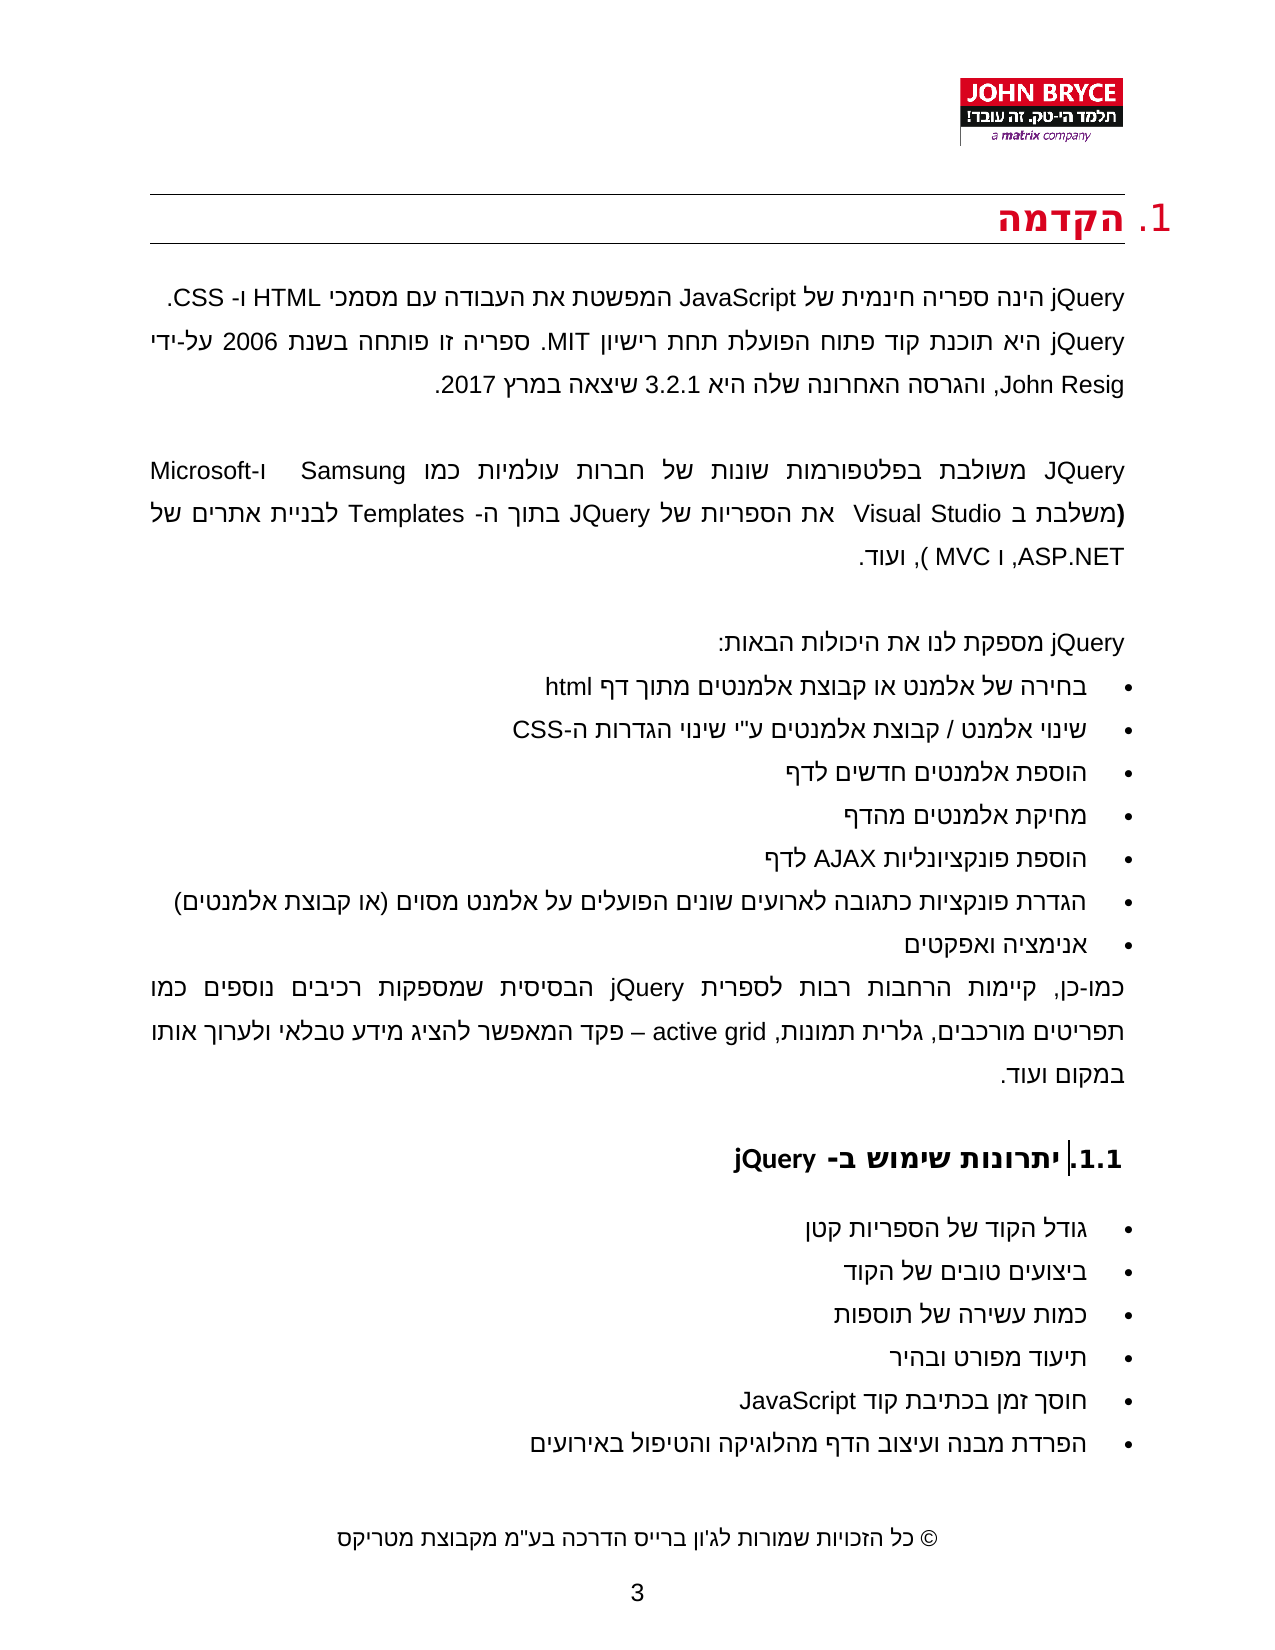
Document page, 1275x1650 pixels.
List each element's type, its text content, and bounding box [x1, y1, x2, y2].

text הקדמה [150, 195, 1125, 243]
text יתרונות שימוש ב- jQuery [150, 1140, 1068, 1176]
text כמו-כן, קיימות הרחבות רבות לספרית jQuery הבסיסית שמספקות רכיבים נוספים כמו תפריטים מורכבים, גלרית תמונות, active grid – פקד המאפשר להציג מידע טבלאי ולערוך אותו במקום ועוד. [150, 973, 1125, 1088]
picture [956, 75, 1125, 149]
list הוספת פונקציונליות AJAX לדף [150, 844, 1125, 873]
list תיעוד מפורט ובהיר [150, 1343, 1125, 1372]
text jQuery הינה ספריה חינמית של JavaScript המפשטת את העבודה עם מסמכי HTML ו- CSS. [150, 283, 1125, 312]
list בחירה של אלמנט או קבוצת אלמנטים מתוך דף html [150, 671, 1125, 700]
list ביצועים טובים של הקוד [150, 1257, 1125, 1286]
list הפרדת מבנה ועיצוב הדף מהלוגיקה והטיפול באירועים [150, 1429, 1125, 1458]
list הוספת אלמנטים חדשים לדף [150, 758, 1125, 786]
list כמות עשירה של תוספות [150, 1300, 1125, 1329]
list שינוי אלמנט / קבוצת אלמנטים ע"י שינוי הגדרות ה-CSS [150, 714, 1125, 743]
list גודל הקוד של הספריות קטן [150, 1214, 1125, 1243]
list מחיקת אלמנטים מהדף [150, 801, 1125, 829]
list חוסך זמן בכתיבת קוד JavaScript [150, 1386, 1125, 1415]
list הגדרת פונקציות כתגובה לארועים שונים הפועלים על אלמנט מסוים (או קבוצת אלמנטים) [150, 887, 1125, 916]
text jQuery מספקת לנו את היכולות הבאות: [150, 628, 1125, 657]
text JQuery משולבת בפלטפורמות שונות של חברות עולמיות כמו Samsung ו-Microsoft (משלבת ב Visual Studio את הספריות של JQuery בתוך ה- Templates לבניית אתרים של ASP.NET, ו MVC ), ועוד. [150, 456, 1125, 571]
list אנימציה ואפקטים [150, 930, 1125, 959]
text jQuery היא תוכנת קוד פתוח הפועלת תחת רישיון MIT. ספריה זו פותחה בשנת 2006 על-ידי John Resig, והגרסה האחרונה שלה היא 3.2.1 שיצאה במרץ 2017. [150, 326, 1125, 398]
